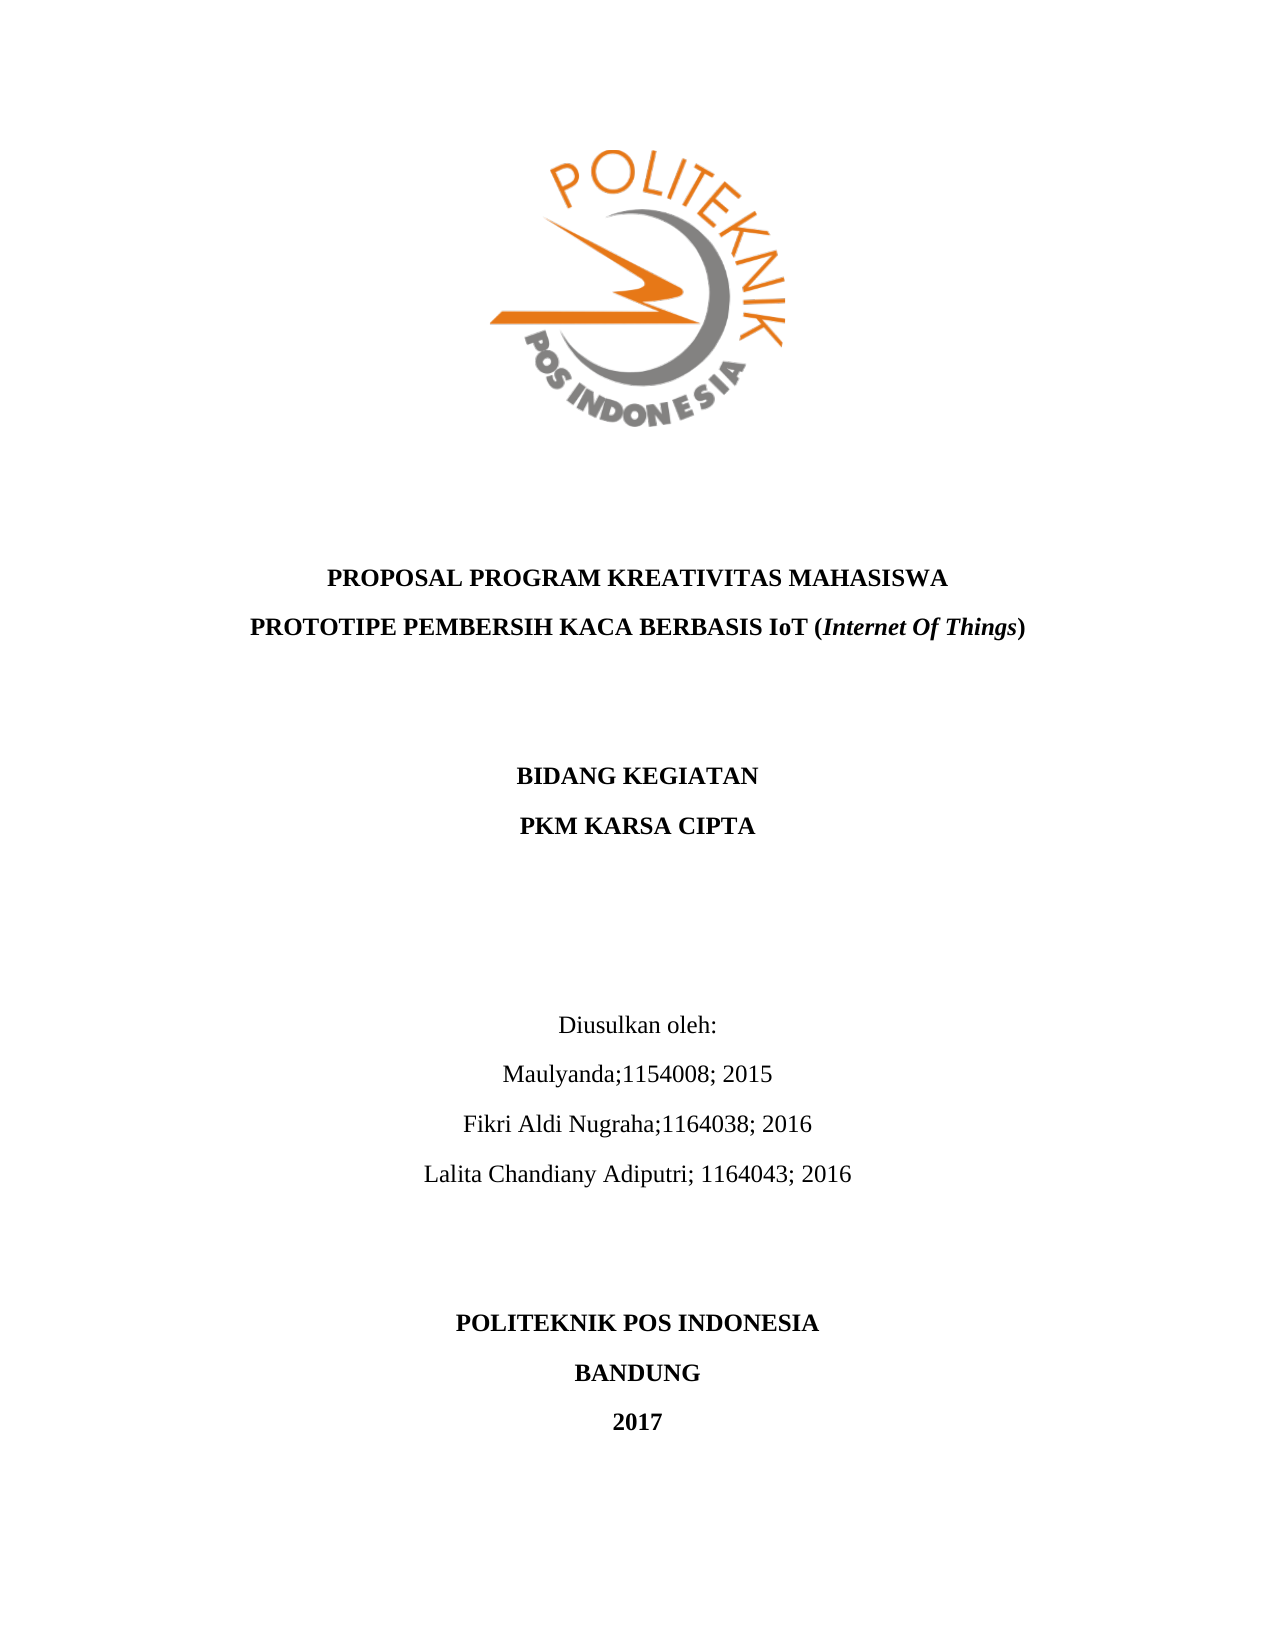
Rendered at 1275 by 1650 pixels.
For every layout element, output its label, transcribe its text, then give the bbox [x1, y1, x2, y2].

text BANDUNG [150, 1358, 1125, 1386]
text Maulyanda;1154008; 2015 [150, 1059, 1125, 1088]
text POLITEKNIK POS INDONESIA [150, 1308, 1125, 1337]
text PKM KARSA CIPTA [150, 811, 1125, 840]
text 2017 [150, 1407, 1125, 1436]
text PROTOTIPE PEMBERSIH KACA BERBASIS IoT (Internet Of Things) [150, 612, 1125, 641]
text PROPOSAL PROGRAM KREATIVITAS MAHASISWA [150, 563, 1125, 591]
text Fikri Aldi Nugraha;1164038; 2016 [150, 1109, 1125, 1138]
text BIDANG KEGIATAN [150, 761, 1125, 790]
text Diusulkan oleh: [150, 1010, 1125, 1039]
picture [489, 150, 786, 427]
text Lalita Chandiany Adiputri; 1164043; 2016 [150, 1159, 1125, 1188]
